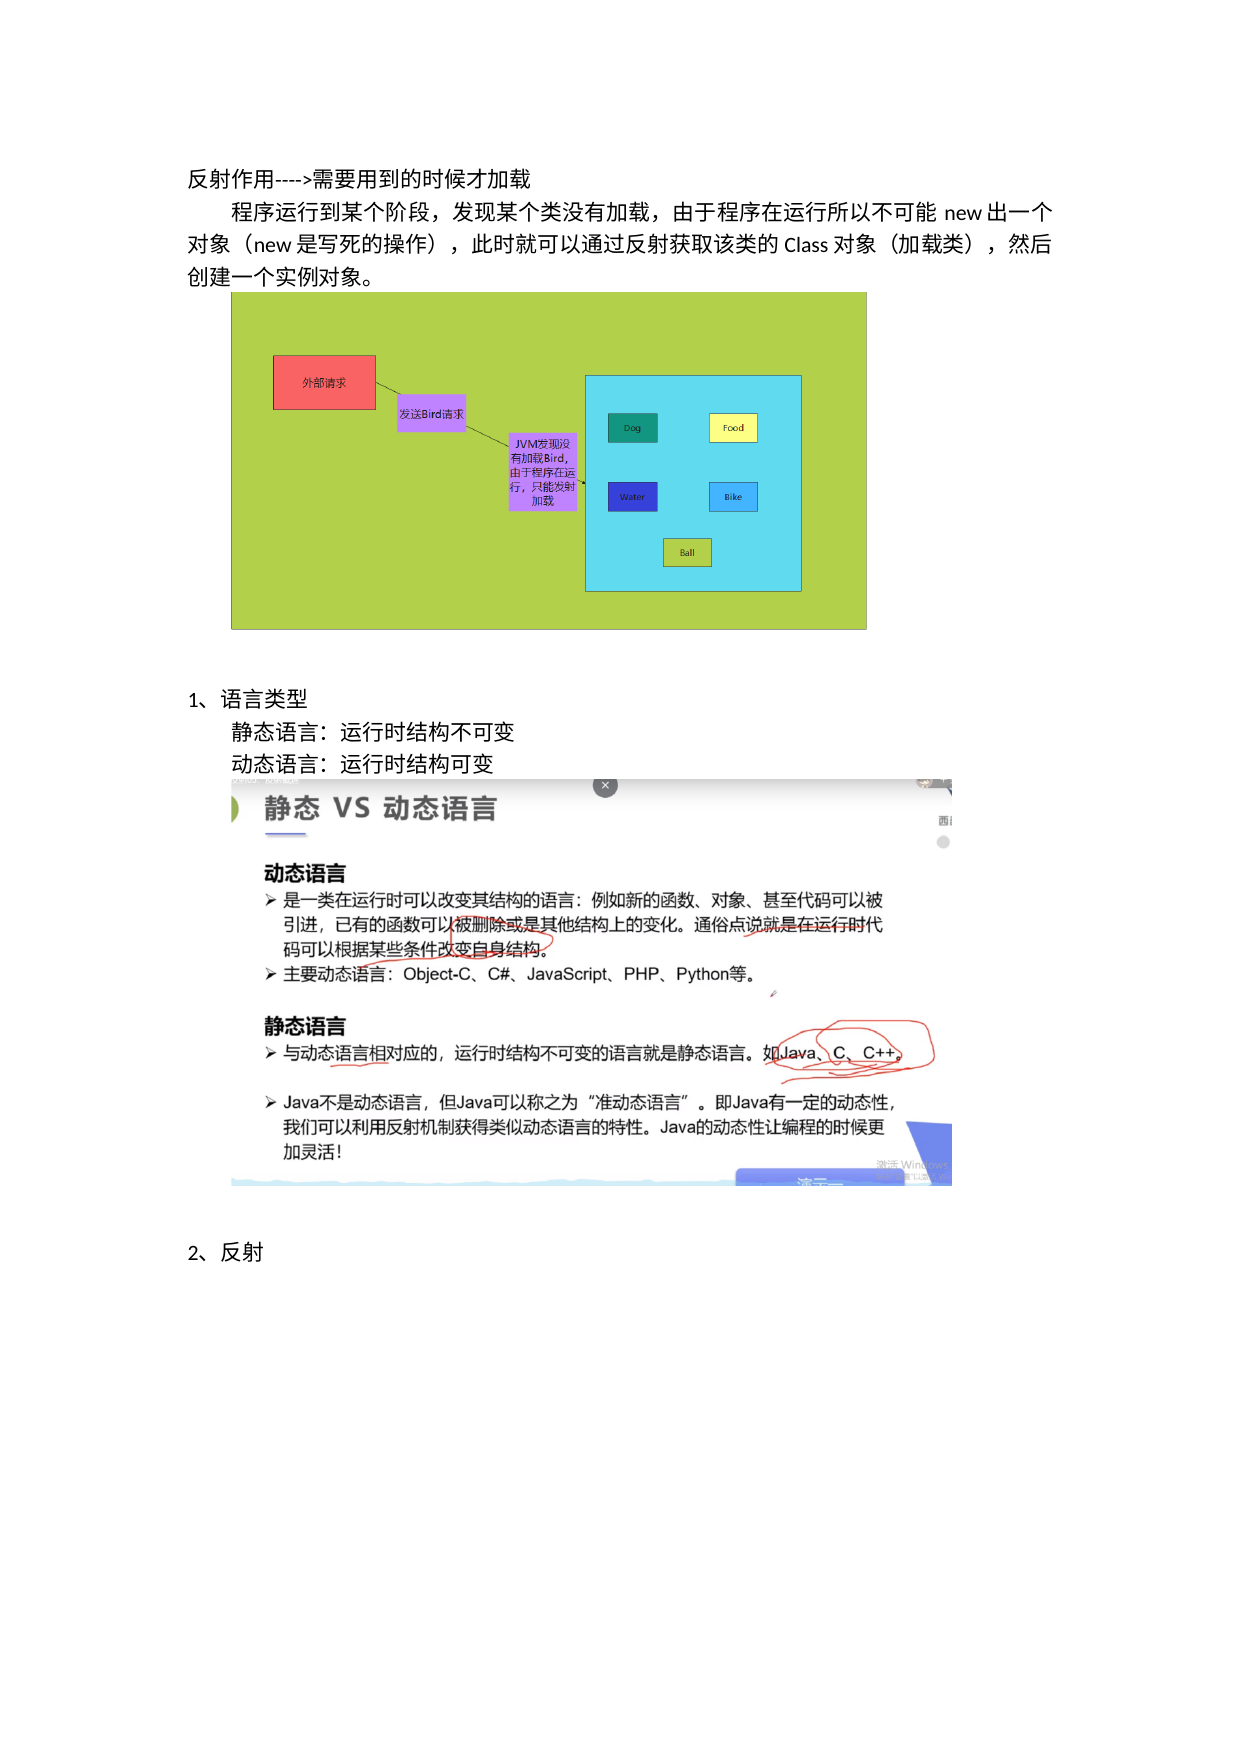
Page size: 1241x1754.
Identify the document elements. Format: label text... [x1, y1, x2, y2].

list 动态语言：运行时结构可变 [187, 747, 1053, 779]
list 反射作用---->需要用到的时候才加载 [187, 162, 1053, 194]
list 程序运行到某个阶段，发现某个类没有加载，由于程序在运行所以不可能new出一个对象（new是写死的操作），此时就可以通过反射获取该类的Class对象（加载类），然后创建一个实例对象。 [187, 194, 1053, 292]
picture [231, 779, 952, 1186]
list 静态语言：运行时结构不可变 [187, 714, 1053, 747]
list 语言类型 [187, 682, 1053, 714]
picture [231, 292, 867, 630]
list 反射 [187, 1234, 1053, 1267]
